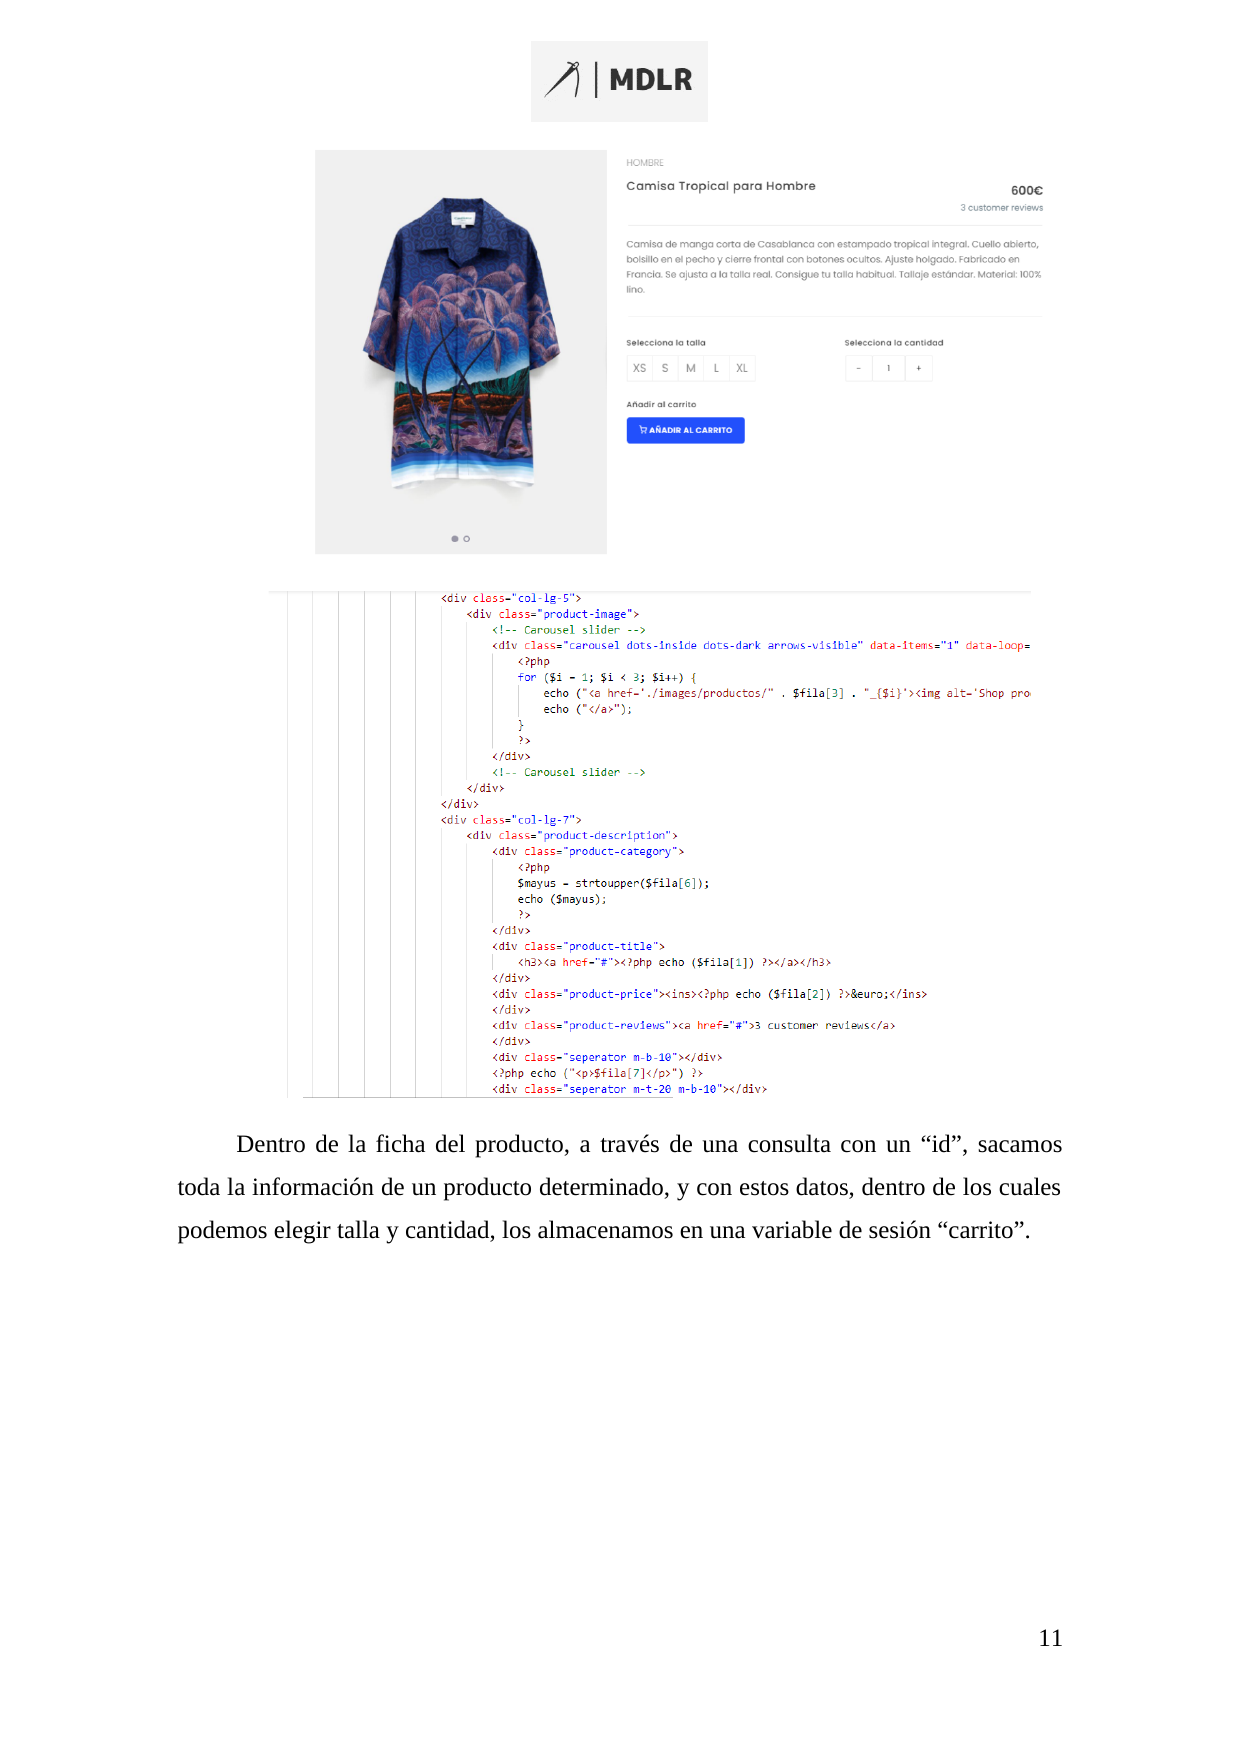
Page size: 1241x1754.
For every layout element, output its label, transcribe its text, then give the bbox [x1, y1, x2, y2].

text Dentro de la ficha del producto, a través de una consulta con un “id”, sacamos toda la información de un producto determinado, y con estos datos, dentro de los cuales podemos elegir talla y cantidad, los almacenamos en una variable de sesión “carrito”. [177, 1129, 1063, 1244]
picture [236, 147, 1120, 559]
picture [268, 590, 1031, 1098]
picture [531, 41, 708, 122]
